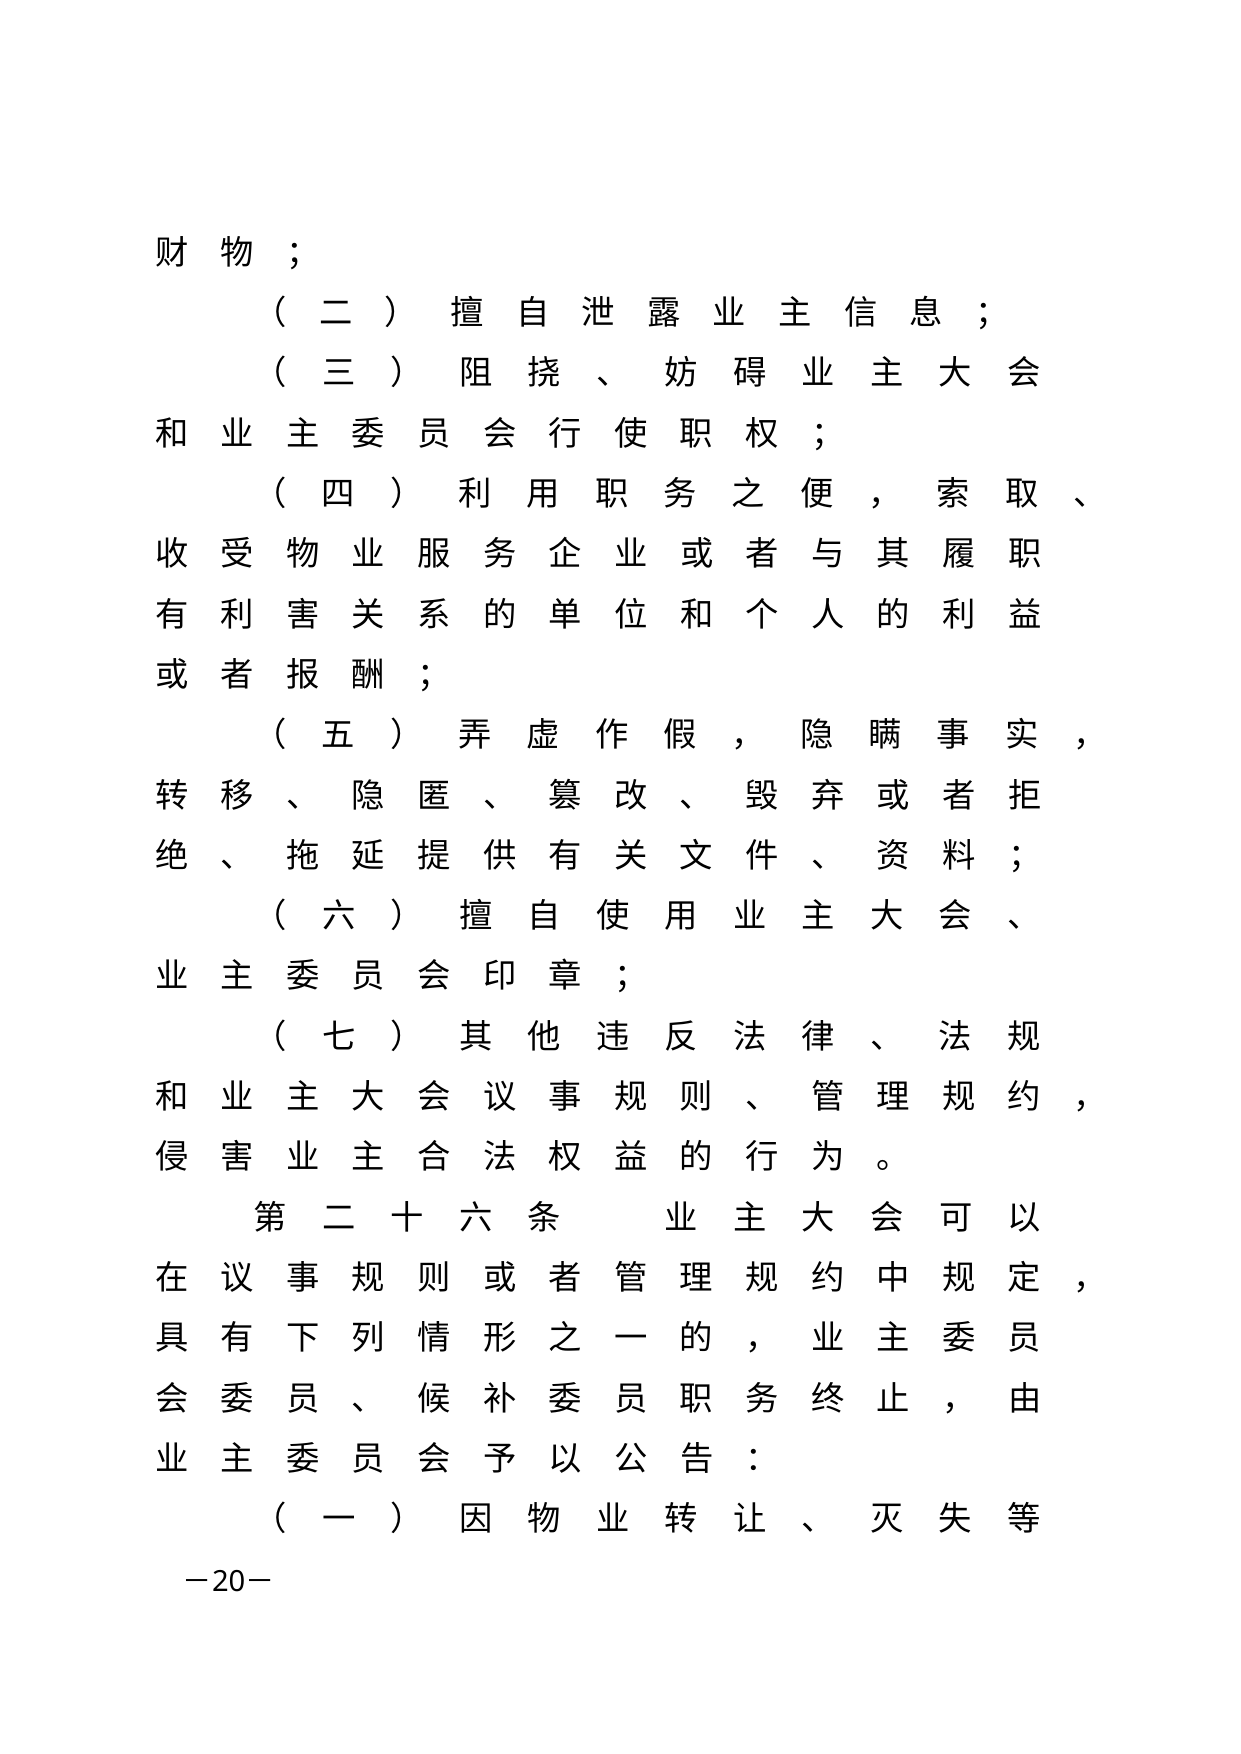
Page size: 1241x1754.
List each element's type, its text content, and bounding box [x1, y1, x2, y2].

text （五）弄虚作假，隐瞒事实，转移、隐匿、篡改、毁弃或者拒绝、拖延提供有关文件、资料； [155, 702, 1073, 883]
text （一）因物业转让、灭失等原因不再是业主的； [155, 1486, 1073, 1546]
text 第二十六条 业主大会可以在议事规则或者管理规约中规定，具有下列情形之一的，业主委员会委员、候补委员职务终止，由业主委员会予以公告： [155, 1184, 1073, 1486]
text （七）其他违反法律、法规和业主大会议事规则、管理规约，侵害业主合法权益的行为。 [155, 1003, 1073, 1184]
text （四）利用职务之便，索取、收受物业服务企业或者与其履职有利害关系的单位和个人的利益或者报酬； [155, 461, 1073, 702]
text （六）擅自使用业主大会、业主委员会印章； [155, 883, 1073, 1003]
text （三）阻挠、妨碍业主大会和业主委员会行使职权； [155, 340, 1073, 461]
text （二）擅自泄露业主信息； [155, 280, 1073, 340]
text （一）侵占、挪用业主共有财物； [155, 219, 1073, 280]
